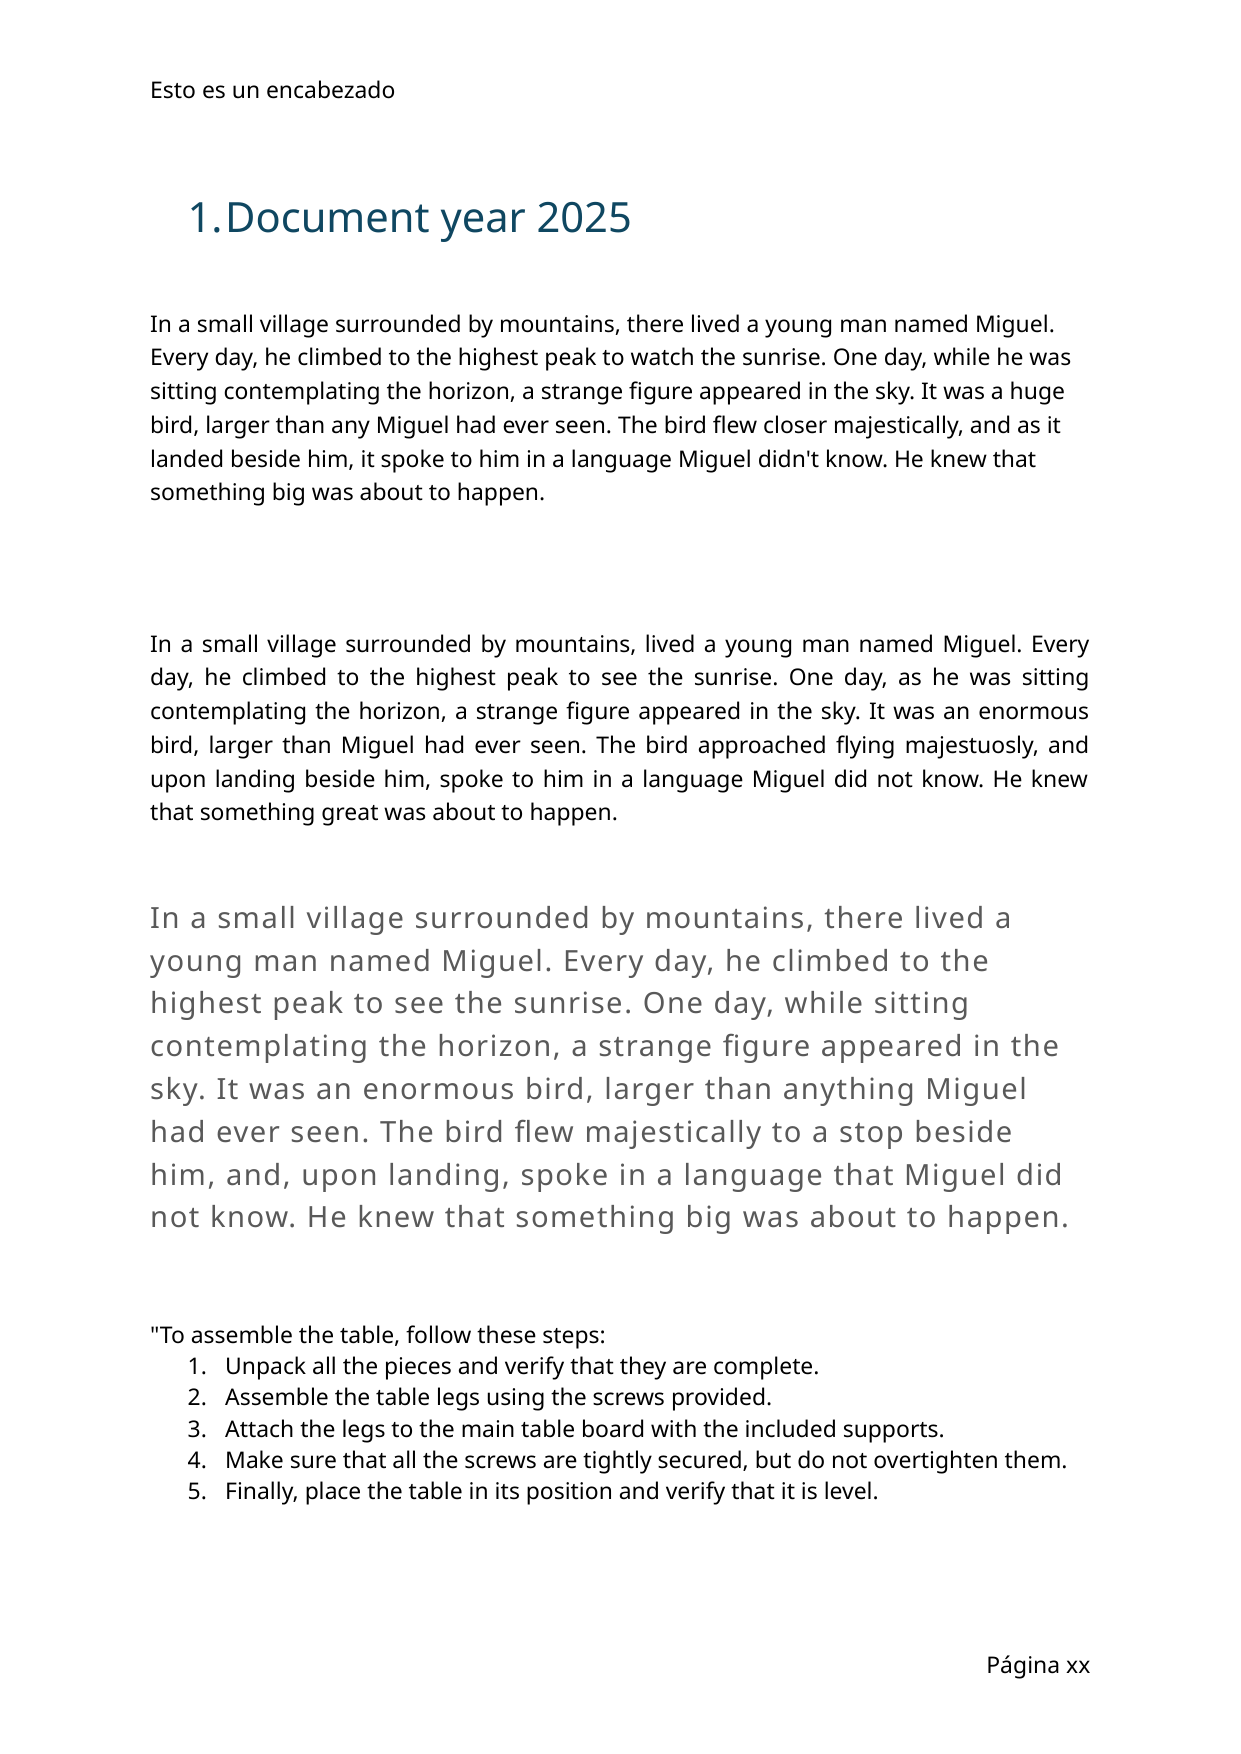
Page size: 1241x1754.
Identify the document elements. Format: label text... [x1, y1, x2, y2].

text "To assemble the table, follow these steps: [150, 1319, 1090, 1350]
list Finally, place the table in its position and verify that it is level. [187, 1475, 1090, 1506]
text In a small village surrounded by mountains, there lived a young man named Miguel. Every day, he climbed to the highest peak to watch the sunrise. One day, while he was sitting contemplating the horizon, a strange figure appeared in the sky. It was a huge bird, larger than any Miguel had ever seen. The bird flew closer majestically, and as it landed beside him, it spoke to him in a language Miguel didn't know. He knew that something big was about to happen. [150, 307, 1090, 507]
list Attach the legs to the main table board with the included supports. [187, 1412, 1090, 1444]
list Unpack all the pieces and verify that they are complete. [187, 1350, 1090, 1381]
subtitle In a small village surrounded by mountains, there lived a young man named Miguel. Every day, he climbed to the highest peak to see the sunrise. One day, while sitting contemplating the horizon, a strange figure appeared in the sky. It was an enormous bird, larger than anything Miguel had ever seen. The bird flew majestically to a stop beside him, and, upon landing, spoke in a language that Miguel did not know. He knew that something big was about to happen. [150, 897, 1090, 1236]
list Assemble the table legs using the screws provided. [187, 1381, 1090, 1412]
subtitle Document year 2025 [187, 187, 1090, 244]
list Make sure that all the screws are tightly secured, but do not overtighten them. [187, 1444, 1090, 1475]
text In a small village surrounded by mountains, lived a young man named Miguel. Every day, he climbed to the highest peak to see the sunrise. One day, as he was sitting contemplating the horizon, a strange figure appeared in the sky. It was an enormous bird, larger than Miguel had ever seen. The bird approached flying majestuosly, and upon landing beside him, spoke to him in a language Miguel did not know. He knew that something great was about to happen. [150, 627, 1090, 827]
